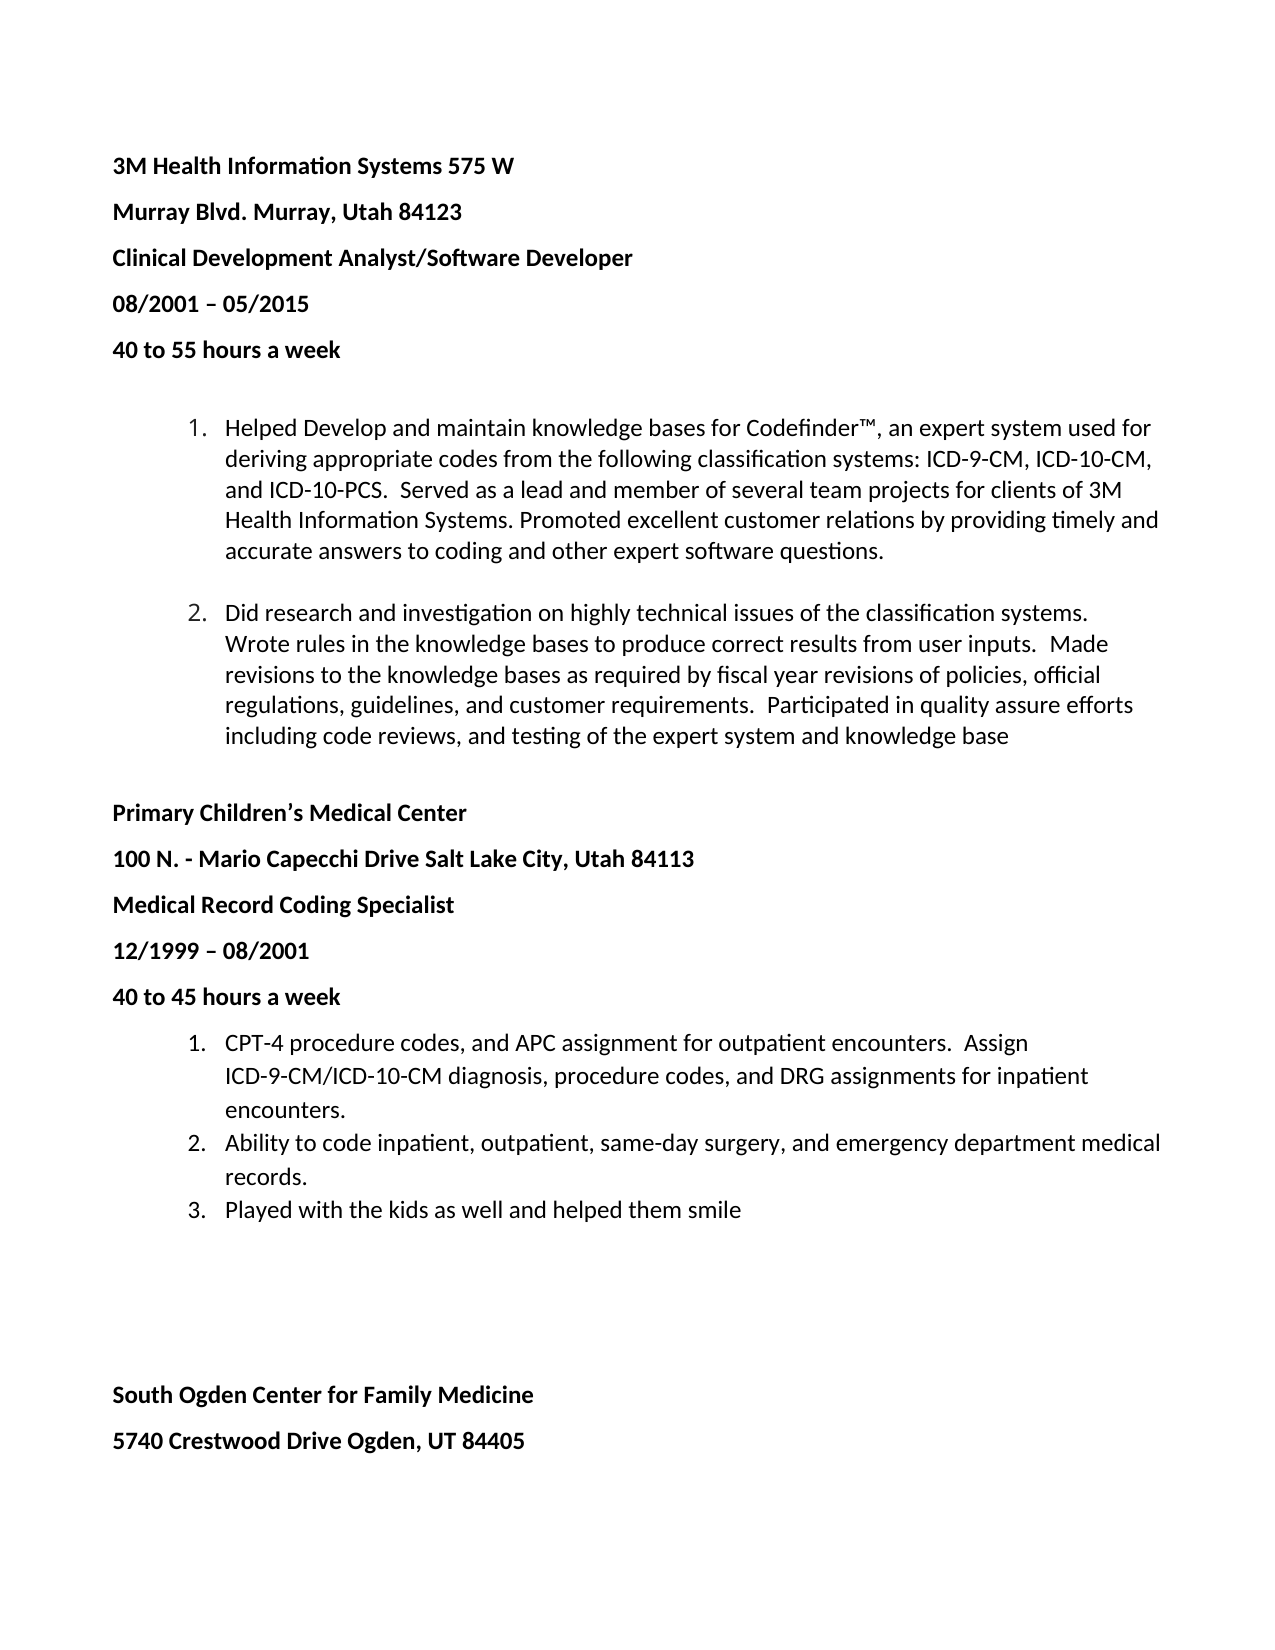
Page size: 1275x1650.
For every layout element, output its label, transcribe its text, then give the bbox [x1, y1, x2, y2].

text Medical Record Coding Specialist [112, 889, 1162, 919]
text 40 to 55 hours a week [112, 334, 1162, 365]
list Did research and investigation on highly technical issues of the classification systems. Wrote rules in the knowledge bases to produce correct results from user inputs. Made revisions to the knowledge bases as required by fiscal year revisions of policies, official regulations, guidelines, and customer requirements. Participated in quality assure efforts including code reviews, and testing of the expert system and knowledge base [187, 596, 1162, 751]
list Ability to code inpatient, outpatient, same-day surgery, and emergency department medical records. [187, 1127, 1162, 1192]
text 3M Health Information Systems 575 W [112, 150, 1162, 181]
text Murray Blvd. Murray, Utah 84123 [112, 196, 1162, 227]
text 08/2001 – 05/2015 [112, 288, 1162, 319]
text 100 N. - Mario Capecchi Drive Salt Lake City, Utah 84113 [112, 843, 1162, 873]
list Played with the kids as well and helped them smile [187, 1194, 1162, 1225]
text Primary Children’s Medical Center [112, 797, 1162, 827]
text 5740 Crestwood Drive Ogden, UT 84405 [112, 1425, 1162, 1455]
text South Ogden Center for Family Medicine [112, 1379, 1162, 1409]
text Clinical Development Analyst/Software Developer [112, 242, 1162, 273]
text 40 to 45 hours a week [112, 981, 1162, 1011]
text 12/1999 – 08/2001 [112, 935, 1162, 965]
list CPT-4 procedure codes, and APC assignment for outpatient encounters. Assign ICD-9-CM/ICD-10-CM diagnosis, procedure codes, and DRG assignments for inpatient encounters. [187, 1027, 1162, 1124]
list Helped Develop and maintain knowledge bases for Codefinder™, an expert system used for deriving appropriate codes from the following classification systems: ICD-9-CM, ICD-10-CM, and ICD-10-PCS. Served as a lead and member of several team projects for clients of 3M Health Information Systems. Promoted excellent customer relations by providing timely and accurate answers to coding and other expert software questions. [187, 411, 1162, 565]
